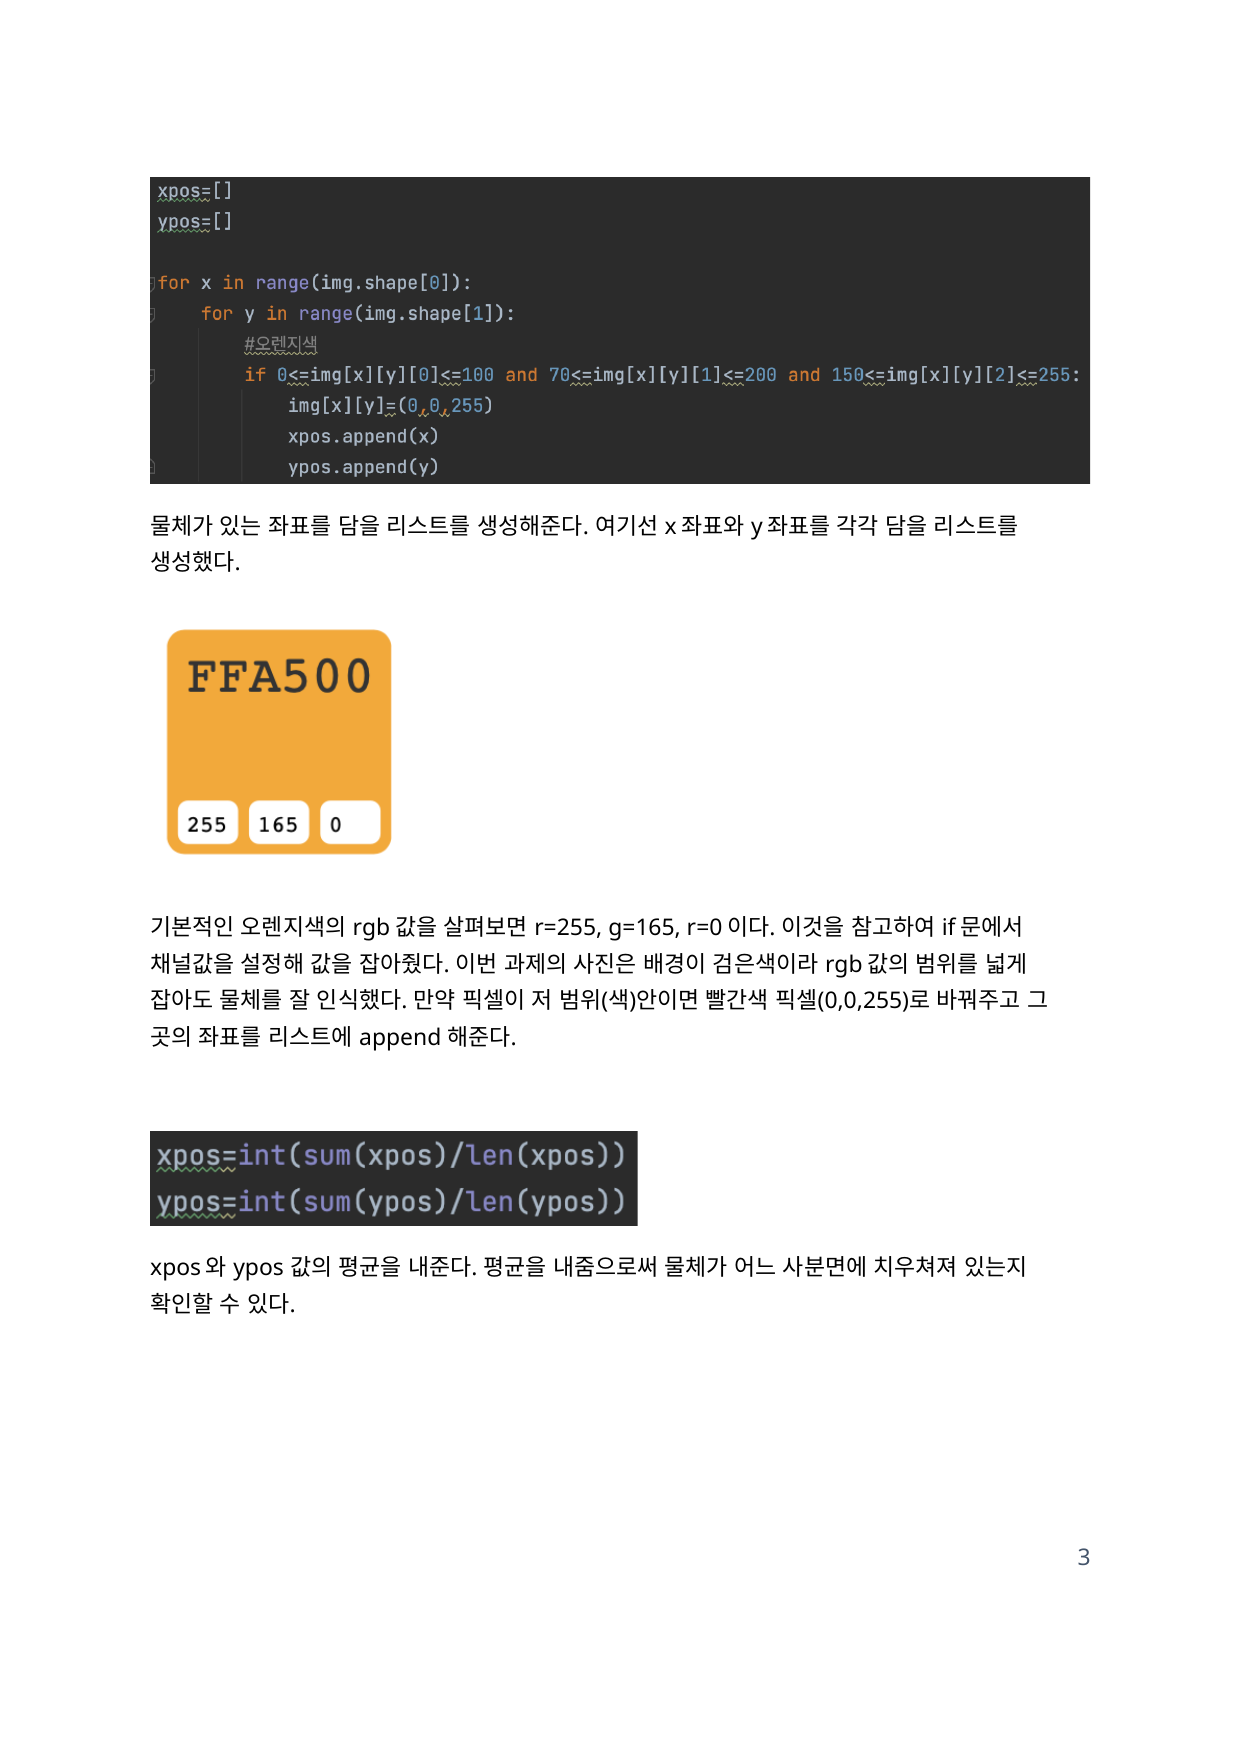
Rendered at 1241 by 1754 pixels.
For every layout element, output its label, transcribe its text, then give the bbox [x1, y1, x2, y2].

text 물체가 있는 좌표를 담을 리스트를 생성해준다. 여기선 x좌표와 y좌표를 각각 담을 리스트를 생성했다. [150, 508, 1090, 577]
text xpos와 ypos 값의 평균을 내준다. 평균을 내줌으로써 물체가 어느 사분면에 치우쳐져 있는지 확인할 수 있다. [150, 1249, 1090, 1319]
text 기본적인 오렌지색의 rgb값을 살펴보면 r=255, g=165, r=0이다. 이것을 참고하여 if문에서 채널값을 설정해 값을 잡아줬다. 이번 과제의 사진은 배경이 검은색이라 rgb값의 범위를 넓게 잡아도 물체를 잘 인식했다. 만약 픽셀이 저 범위(색)안이면 빨간색 픽셀(0,0,255)로 바꿔주고 그 곳의 좌표를 리스트에 append 해준다. [150, 909, 1090, 1052]
picture [150, 1131, 638, 1226]
picture [150, 177, 1091, 484]
picture [150, 601, 417, 885]
